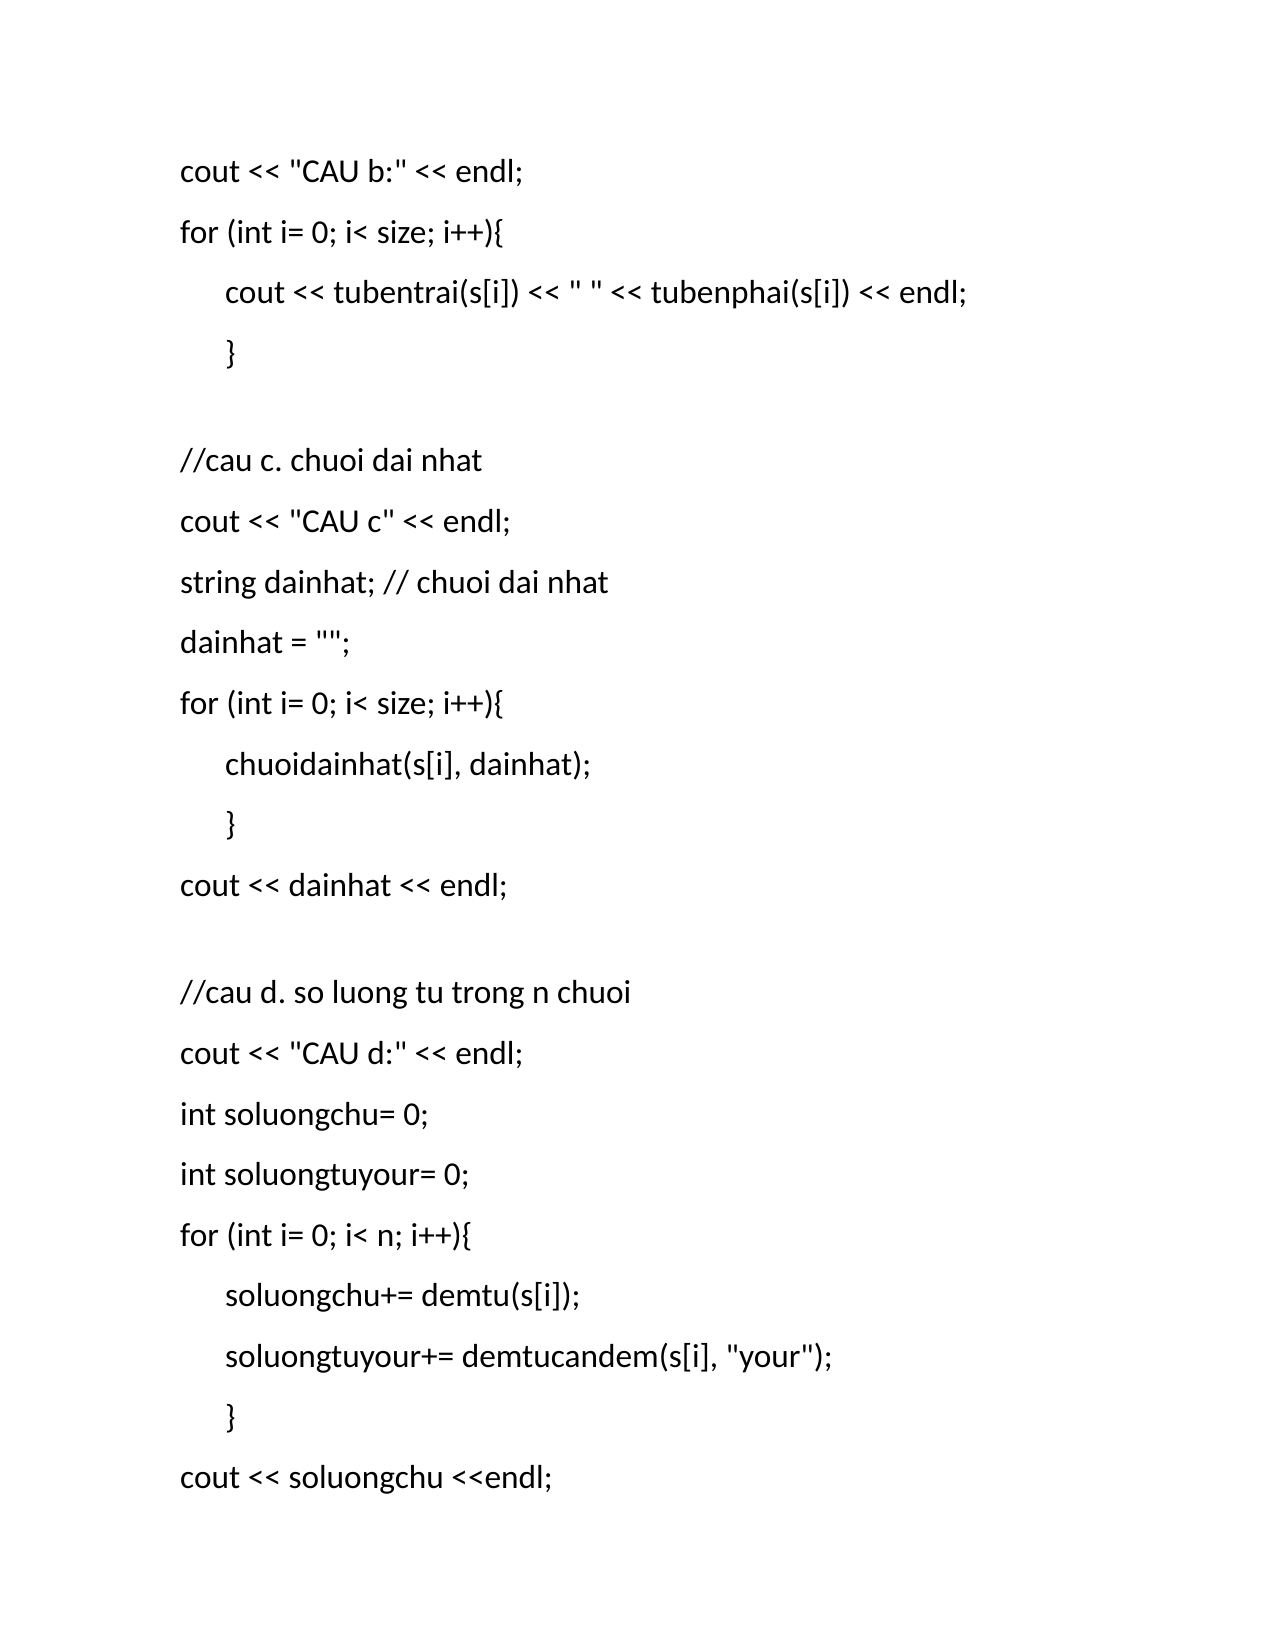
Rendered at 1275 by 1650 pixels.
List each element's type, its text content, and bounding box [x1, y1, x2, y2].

text cout << "CAU c" << endl; [150, 500, 1125, 541]
text soluongchu+= demtu(s[i]); [150, 1274, 1125, 1315]
text cout << dainhat << endl; [150, 864, 1125, 904]
text for (int i= 0; i< n; i++){ [150, 1214, 1125, 1254]
text soluongtuyour+= demtucandem(s[i], "your"); [150, 1335, 1125, 1376]
text dainhat = ""; [150, 621, 1125, 662]
text } [150, 1396, 1125, 1436]
text //cau d. so luong tu trong n chuoi [150, 971, 1125, 1012]
text //cau c. chuoi dai nhat [150, 439, 1125, 480]
text int soluongchu= 0; [150, 1092, 1125, 1133]
text cout << "CAU d:" << endl; [150, 1032, 1125, 1073]
text } [150, 803, 1125, 844]
text chuoidainhat(s[i], dainhat); [150, 742, 1125, 783]
text for (int i= 0; i< size; i++){ [150, 682, 1125, 723]
text } [150, 332, 1125, 373]
text string dainhat; // chuoi dai nhat [150, 561, 1125, 601]
text for (int i= 0; i< size; i++){ [150, 211, 1125, 251]
text cout << soluongchu <<endl; [150, 1456, 1125, 1497]
text cout << tubentrai(s[i]) << " " << tubenphai(s[i]) << endl; [150, 271, 1125, 312]
text int soluongtuyour= 0; [150, 1153, 1125, 1194]
text cout << "CAU b:" << endl; [150, 150, 1125, 191]
